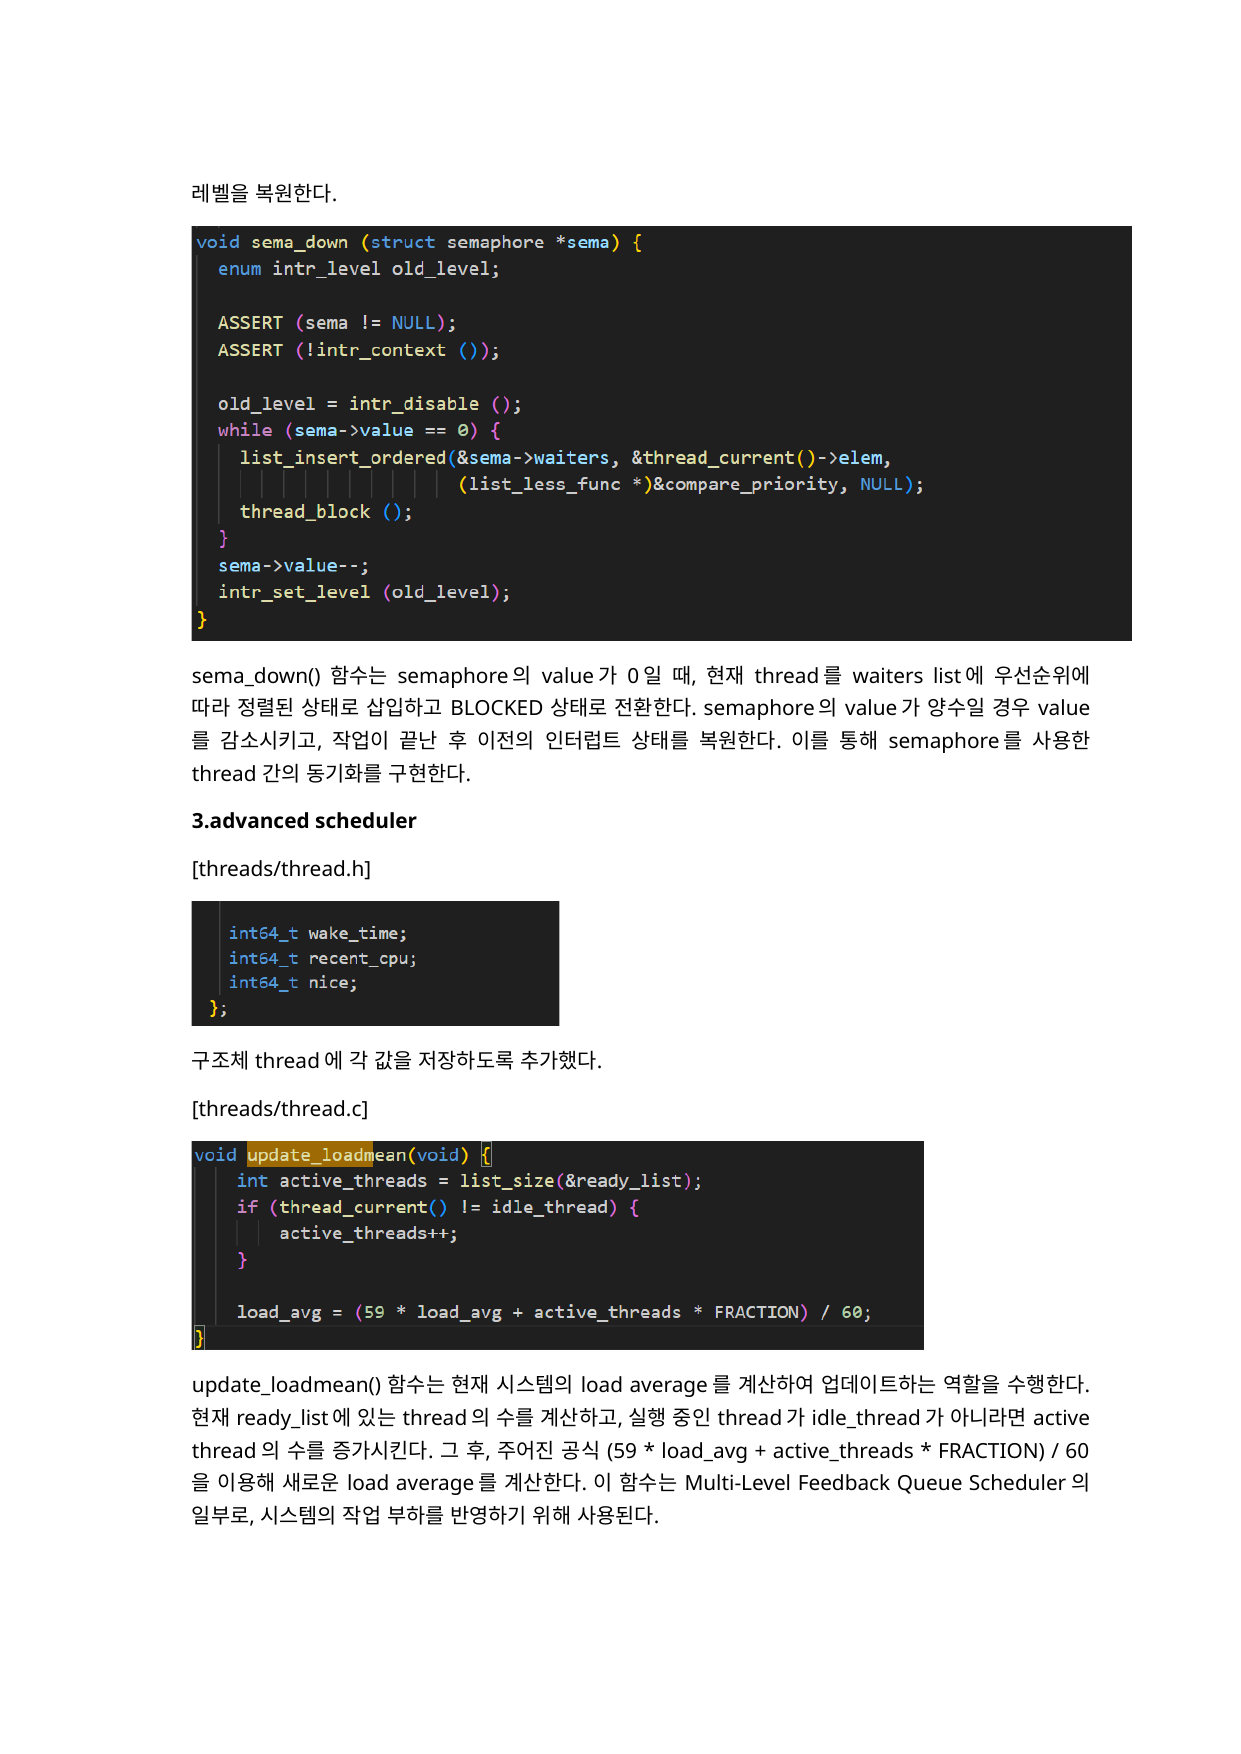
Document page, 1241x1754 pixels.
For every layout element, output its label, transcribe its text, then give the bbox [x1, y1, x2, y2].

text 3.advanced scheduler [192, 806, 1090, 835]
text 구조체 thread에 각 값을 저장하도록 추가했다. [192, 1045, 1090, 1075]
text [192, 177, 1090, 207]
text sema_down() 함수는 semaphore의 value가 0일 때, 현재 thread를 waiters list에 우선순위에 따라 정렬된 상태로 삽입하고 BLOCKED 상태로 전환한다. semaphore의 value가 양수일 경우 value를 감소시키고, 작업이 끝난 후 이전의 인터럽트 상태를 복원한다. 이를 통해 semaphore를 사용한 thread 간의 동기화를 구현한다. [192, 659, 1090, 787]
text update_loadmean() 함수는 현재 시스템의 load average를 계산하여 업데이트하는 역할을 수행한다. 현재 ready_list에 있는 thread의 수를 계산하고, 실행 중인 thread가 idle_thread가 아니라면 active thread의 수를 증가시킨다. 그 후, 주어진 공식 (59 * load_avg + active_threads * FRACTION) / 60을 이용해 새로운 load average를 계산한다. 이 함수는 Multi-Level Feedback Queue Scheduler의 일부로, 시스템의 작업 부하를 반영하기 위해 사용된다. [192, 1368, 1090, 1530]
picture [191, 226, 1132, 641]
text [threads/thread.h] [192, 854, 1090, 882]
picture [191, 901, 560, 1026]
picture [191, 1141, 924, 1350]
text [threads/thread.c] [192, 1094, 1090, 1122]
